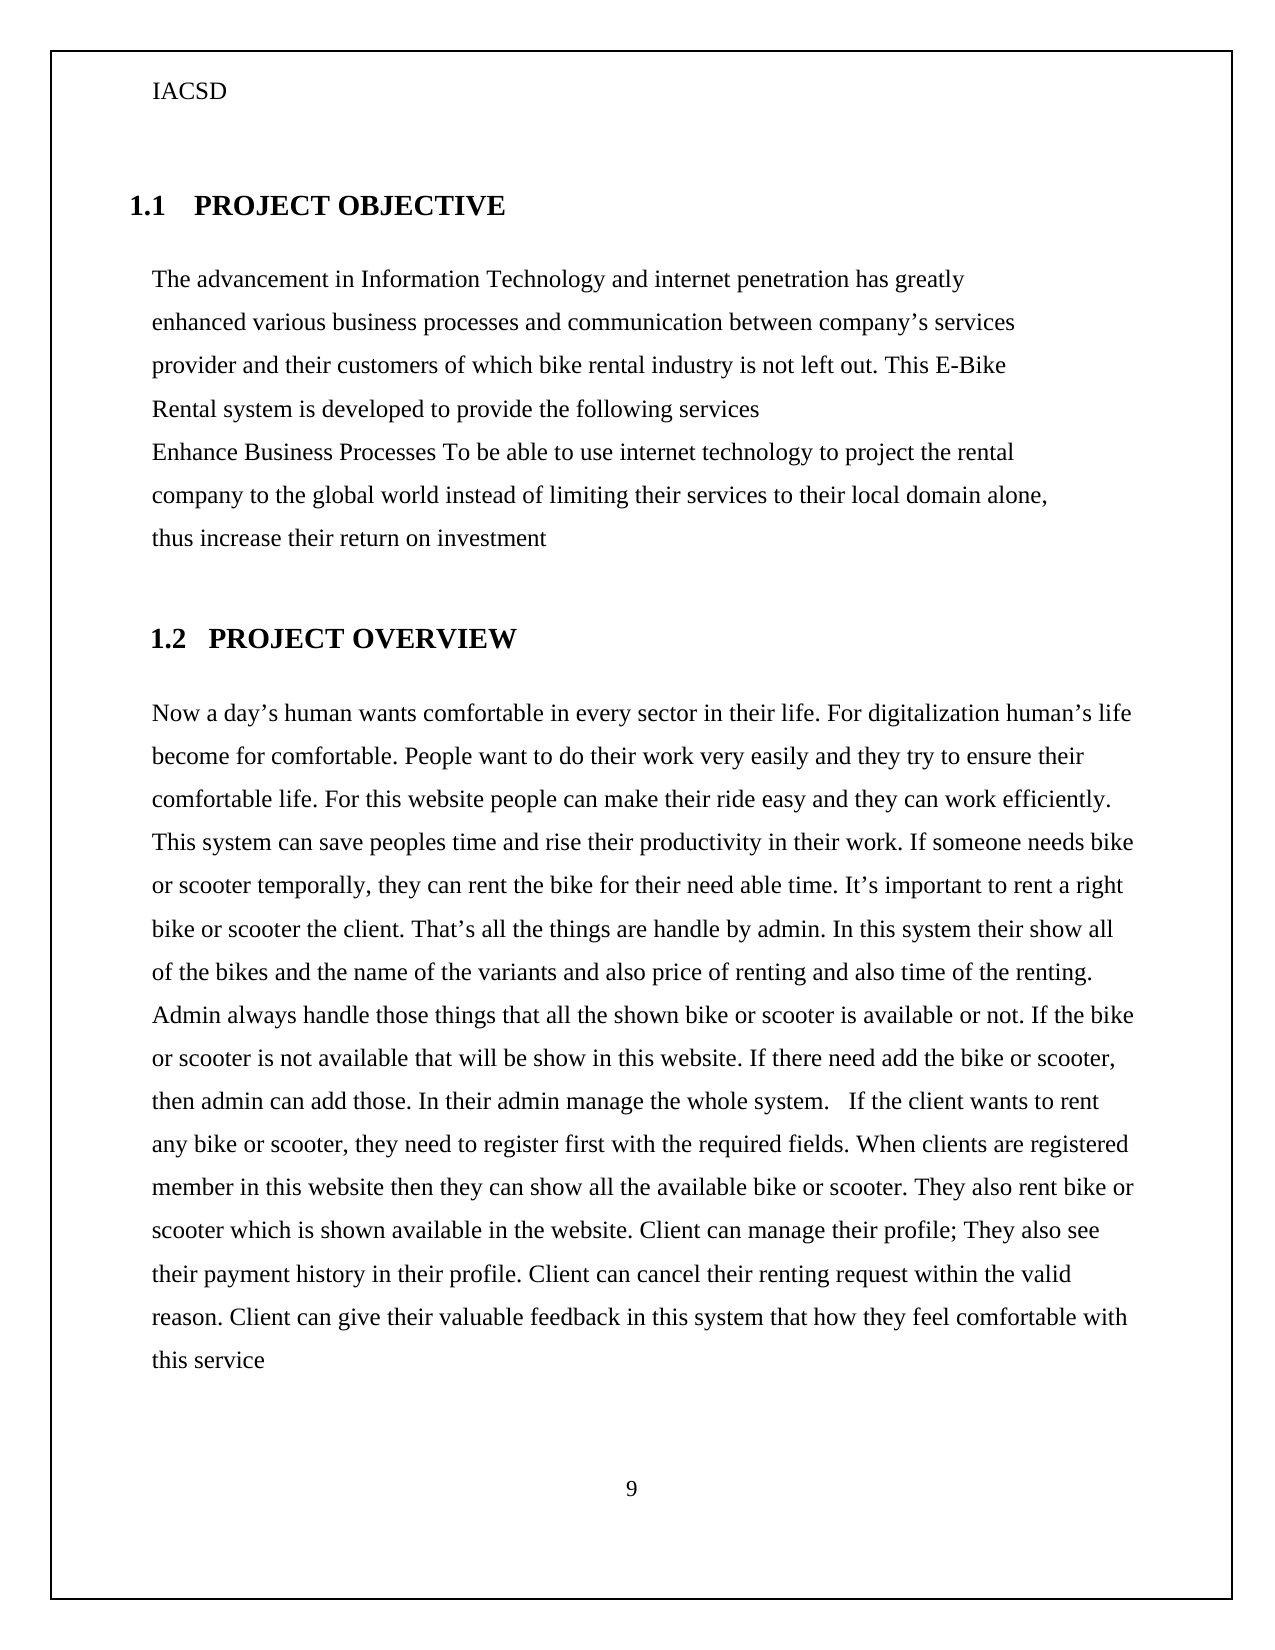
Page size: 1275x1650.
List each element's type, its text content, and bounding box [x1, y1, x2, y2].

list Enhance Business Processes To be able to use internet technology to project the rental [152, 437, 1136, 466]
text Now a day’s human wants comfortable in every sector in their life. For digitalization human’s life become for comfortable. People want to do their work very easily and they try to ensure their comfortable life. For this website people can make their ride easy and they can work efficiently. This system can save peoples time and rise their productivity in their work. If someone needs bike or scooter temporally, they can rent the bike for their need able time. It’s important to rent a right bike or scooter the client. That’s all the things are handle by admin. In this system their show all of the bikes and the name of the variants and also price of renting and also time of the renting. Admin always handle those things that all the shown bike or scooter is available or not. If the bike or scooter is not available that will be show in this website. If there need add the bike or scooter, then admin can add those. In their admin manage the whole system. If the client wants to rent any bike or scooter, they need to register first with the required fields. When clients are registered member in this website then they can show all the available bike or scooter. They also rent bike or scooter which is shown available in the website. Client can manage their profile; They also see their payment history in their profile. Client can cancel their renting request within the valid reason. Client can give their valuable feedback in this system that how they feel comfortable with this service [152, 698, 1136, 1374]
list Rental system is developed to provide the following services [152, 394, 1136, 422]
list provider and their customers of which bike rental industry is not left out. This E-Bike [152, 351, 1136, 379]
text thus increase their return on investment [152, 523, 1136, 552]
list PROJECT OBJECTIVE [129, 188, 1231, 222]
list enhanced various business processes and communication between company’s services [152, 307, 1136, 336]
list The advancement in Information Technology and internet penetration has greatly [152, 264, 1136, 293]
list PROJECT OVERVIEW [150, 621, 1231, 655]
list company to the global world instead of limiting their services to their local domain alone, [152, 480, 1136, 509]
